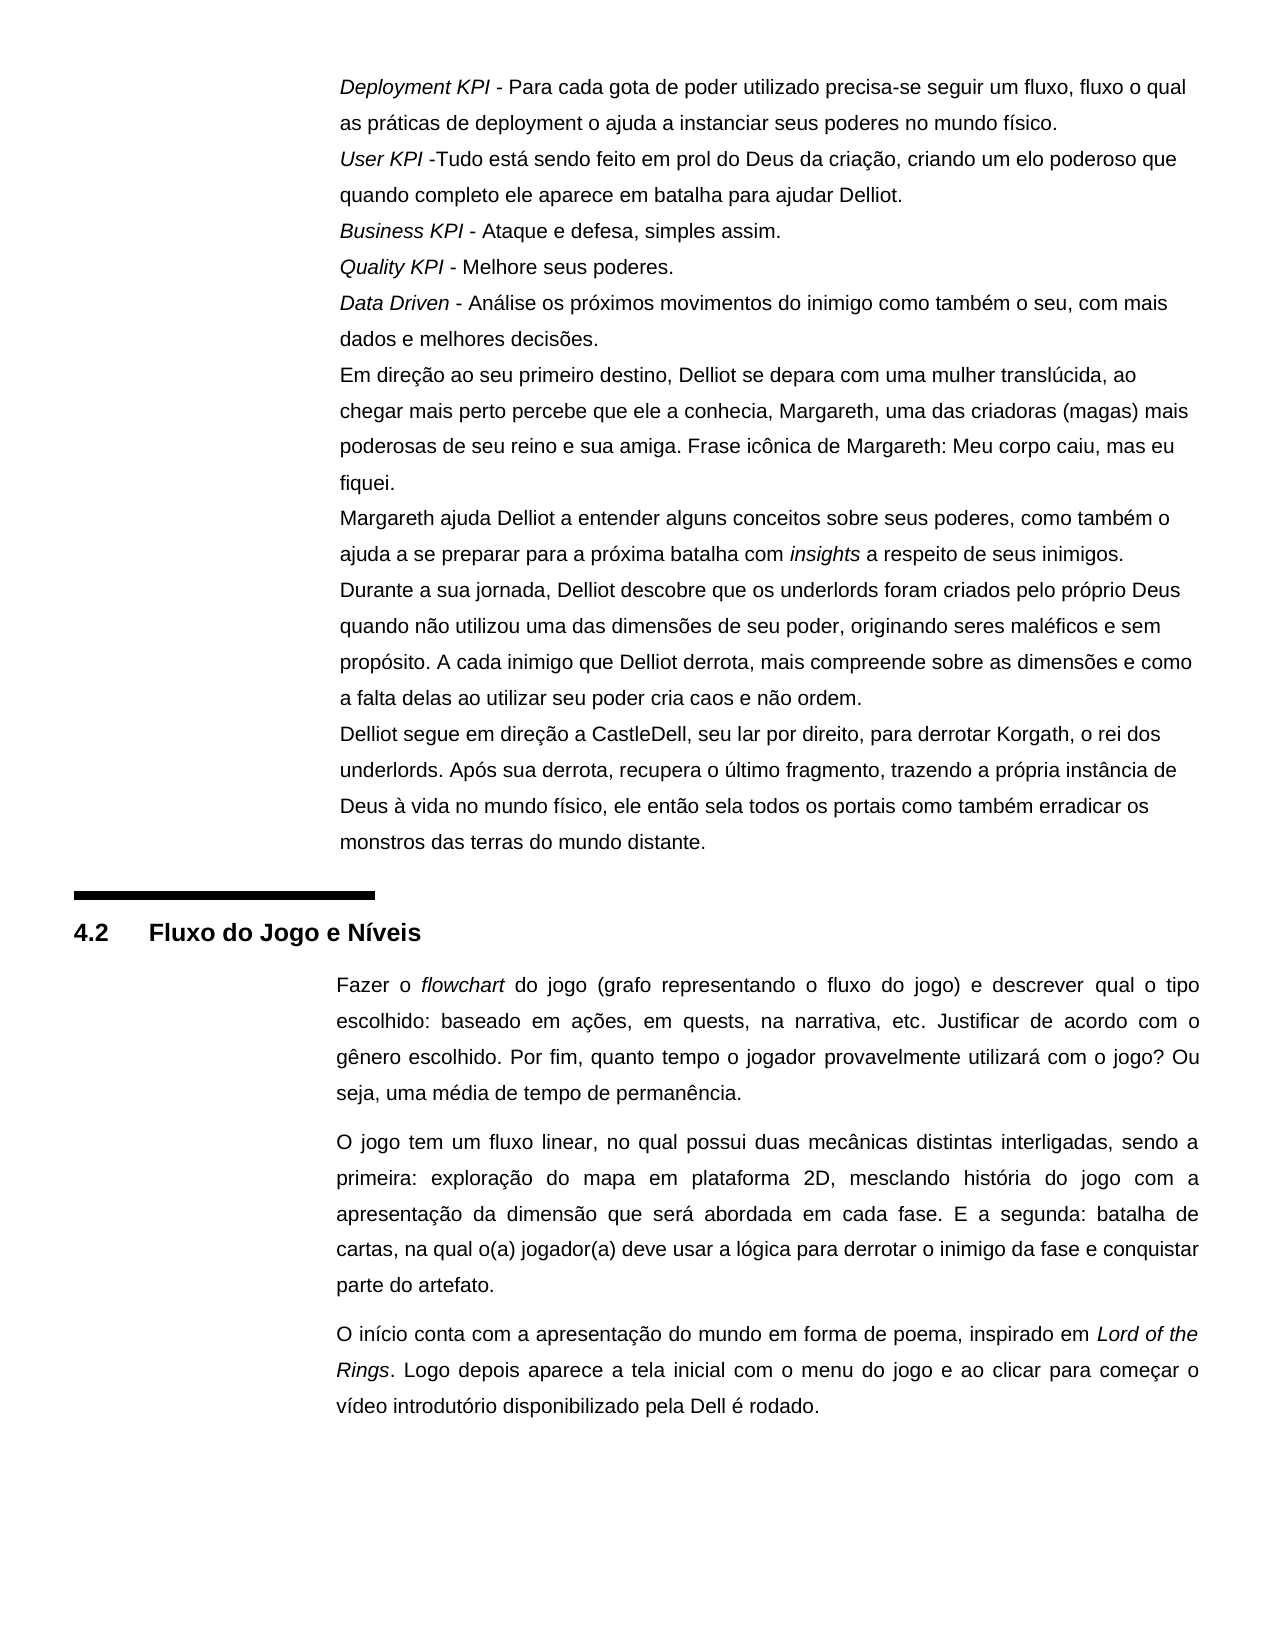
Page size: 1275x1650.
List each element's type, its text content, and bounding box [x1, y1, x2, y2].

text Deployment KPI - Para cada gota de poder utilizado precisa-se seguir um fluxo, fluxo o qual as práticas de deployment o ajuda a instanciar seus poderes no mundo físico. [339, 75, 1200, 135]
text Data Driven - Análise os próximos movimentos do inimigo como também o seu, com mais dados e melhores decisões. [339, 291, 1200, 351]
text O início conta com a apresentação do mundo em forma de poema, inspirado em Lord of the Rings. Logo depois aparece a tela inicial com o menu do jogo e ao clicar para começar o vídeo introdutório disponibilizado pela Dell é rodado. [336, 1322, 1200, 1417]
text Durante a sua jornada, Delliot descobre que os underlords foram criados pelo próprio Deus quando não utilizou uma das dimensões de seu poder, originando seres maléficos e sem propósito. A cada inimigo que Delliot derrota, mais compreende sobre as dimensões e como a falta delas ao utilizar seu poder cria caos e não ordem. [339, 578, 1200, 710]
text Margareth ajuda Delliot a entender alguns conceitos sobre seus poderes, como também o ajuda a se preparar para a próxima batalha com insights a respeito de seus inimigos. [339, 506, 1200, 566]
list Fluxo do Jogo e Níveis [74, 918, 1200, 946]
text Delliot segue em direção a CastleDell, seu lar por direito, para derrotar Korgath, o rei dos underlords. Após sua derrota, recupera o último fragmento, trazendo a própria instância de Deus à vida no mundo físico, ele então sela todos os portais como também erradicar os monstros das terras do mundo distante. [339, 722, 1200, 854]
text O jogo tem um fluxo linear, no qual possui duas mecânicas distintas interligadas, sendo a primeira: exploração do mapa em plataforma 2D, mesclando história do jogo com a apresentação da dimensão que será abordada em cada fase. E a segunda: batalha de cartas, na qual o(a) jogador(a) deve usar a lógica para derrotar o inimigo da fase e conquistar parte do artefato. [336, 1129, 1200, 1297]
text Em direção ao seu primeiro destino, Delliot se depara com uma mulher translúcida, ao chegar mais perto percebe que ele a conhecia, Margareth, uma das criadoras (magas) mais poderosas de seu reino e sua amiga. Frase icônica de Margareth: Meu corpo caiu, mas eu fiquei. [339, 362, 1200, 494]
text Business KPI - Ataque e defesa, simples assim. [339, 219, 1200, 243]
text Fazer o flowchart do jogo (grafo representando o fluxo do jogo) e descrever qual o tipo escolhido: baseado em ações, em quests, na narrativa, etc. Justificar de acordo com o gênero escolhido. Por fim, quanto tempo o jogador provavelmente utilizará com o jogo? Ou seja, uma média de tempo de permanência. [336, 973, 1200, 1105]
text User KPI -Tudo está sendo feito em prol do Deus da criação, criando um elo poderoso que quando completo ele aparece em batalha para ajudar Delliot. [339, 147, 1200, 207]
text Quality KPI - Melhore seus poderes. [339, 255, 1200, 279]
